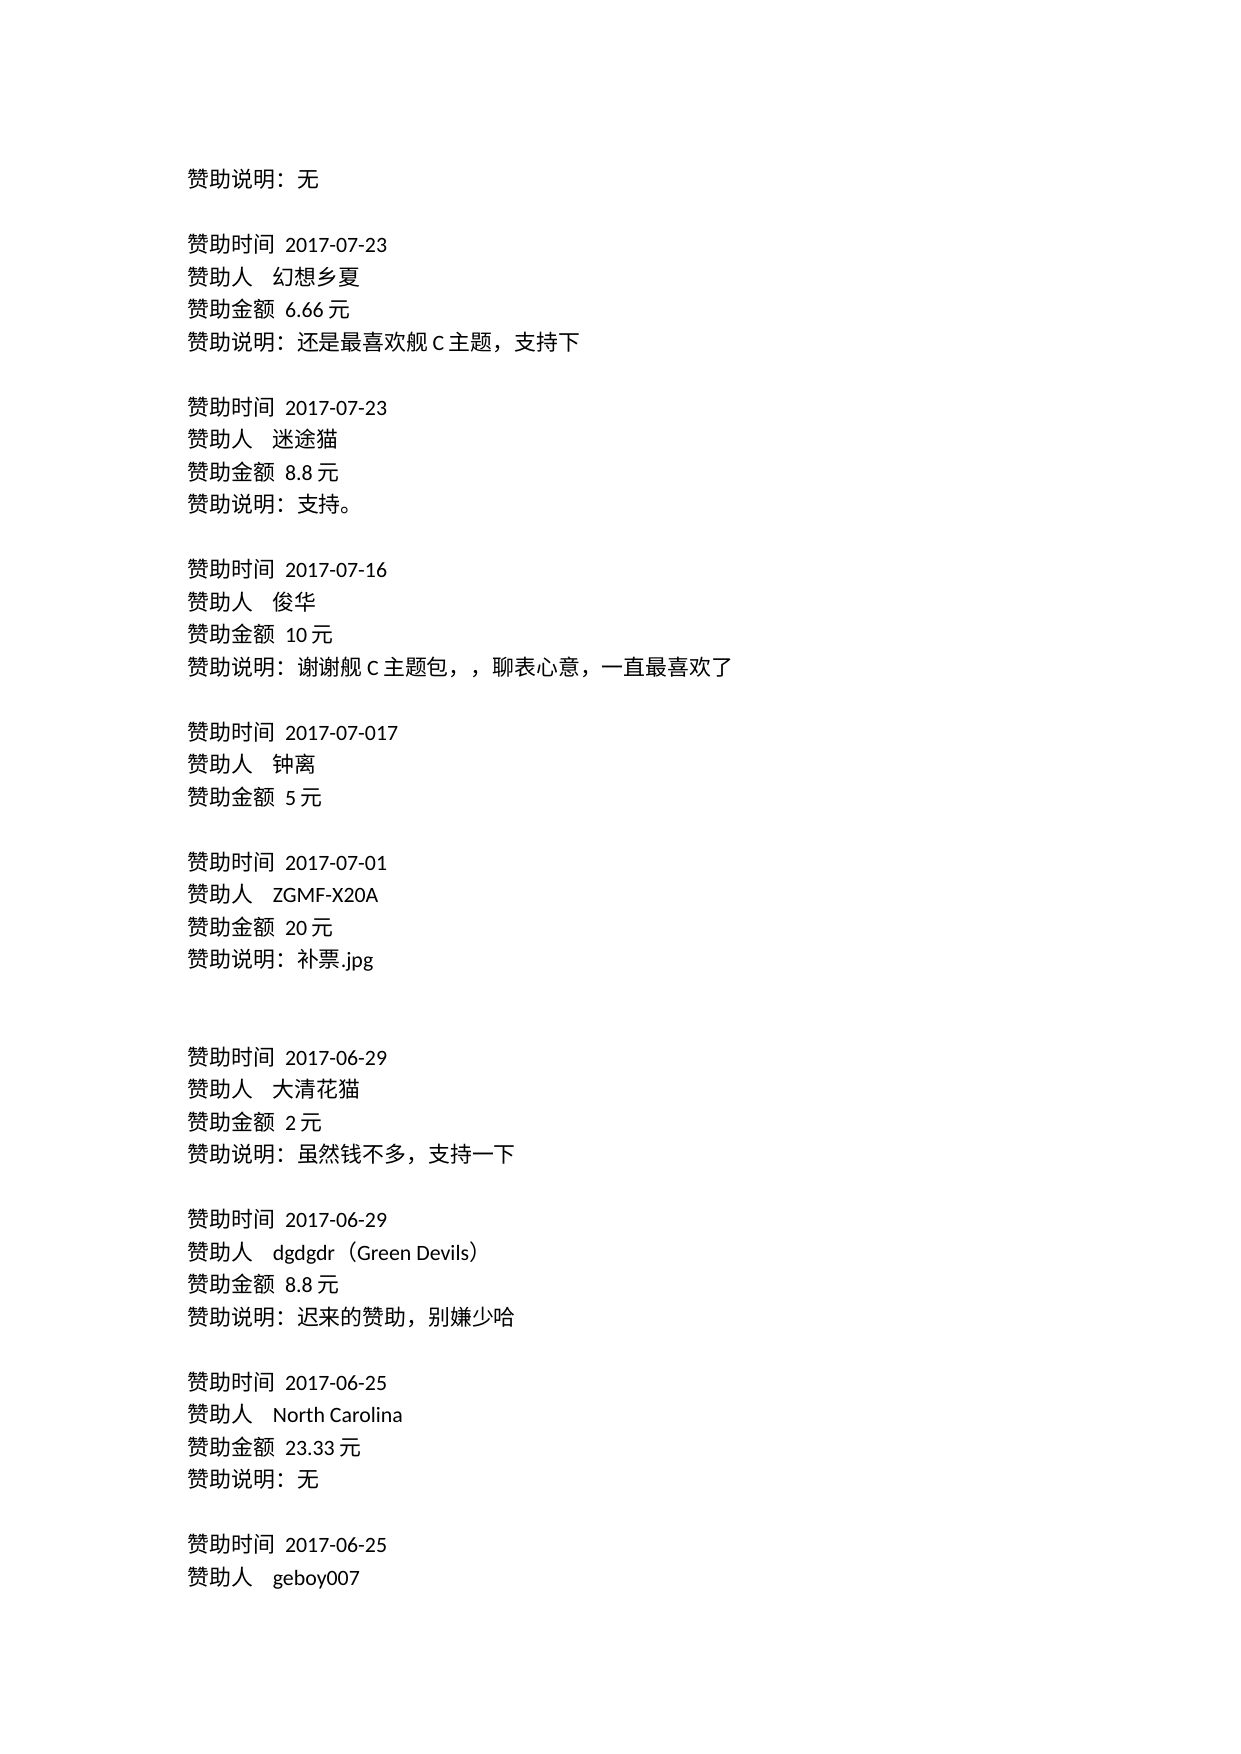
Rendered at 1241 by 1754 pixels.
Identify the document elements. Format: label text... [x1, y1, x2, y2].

text 赞助时间 2017-06-25 [187, 1527, 1053, 1559]
text 赞助金额 6.66元 [187, 292, 1053, 324]
text 赞助时间 2017-07-017 [187, 714, 1053, 747]
text 赞助说明：虽然钱不多，支持一下 [187, 1137, 1053, 1169]
text 赞助说明：支持。 [187, 487, 1053, 519]
text 赞助人 dgdgdr（Green Devils） [187, 1234, 1053, 1267]
text 赞助时间 2017-06-29 [187, 1039, 1053, 1072]
text 赞助人 ZGMF-X20A [187, 877, 1053, 909]
text 赞助金额 23.33元 [187, 1429, 1053, 1462]
text 赞助人 钟离 [187, 747, 1053, 779]
text 赞助金额 5元 [187, 779, 1053, 812]
text 赞助时间 2017-07-16 [187, 552, 1053, 584]
text 赞助说明：无 [187, 1462, 1053, 1494]
text 赞助说明：无 [187, 162, 1053, 194]
text 赞助金额 2元 [187, 1104, 1053, 1137]
text 赞助人 俊华 [187, 584, 1053, 617]
text 赞助人 geboy007 [187, 1559, 1053, 1592]
text 赞助人 North Carolina [187, 1397, 1053, 1429]
text 赞助金额 8.8元 [187, 454, 1053, 487]
text 赞助时间 2017-07-23 [187, 227, 1053, 259]
text 赞助人 大清花猫 [187, 1072, 1053, 1104]
text 赞助说明：迟来的赞助，别嫌少哈 [187, 1299, 1053, 1332]
text 赞助人 幻想乡夏 [187, 259, 1053, 292]
text 赞助时间 2017-07-23 [187, 389, 1053, 422]
text 赞助时间 2017-07-01 [187, 844, 1053, 877]
text 赞助说明：谢谢舰C主题包，，聊表心意，一直最喜欢了 [187, 649, 1053, 682]
text 赞助金额 8.8元 [187, 1267, 1053, 1299]
text 赞助说明：还是最喜欢舰C主题，支持下 [187, 324, 1053, 357]
text 赞助金额 20元 [187, 909, 1053, 942]
text 赞助时间 2017-06-25 [187, 1364, 1053, 1397]
text 赞助人 迷途猫 [187, 422, 1053, 454]
text 赞助时间 2017-06-29 [187, 1202, 1053, 1234]
text 赞助金额 10元 [187, 617, 1053, 649]
text 赞助说明：补票.jpg [187, 942, 1053, 974]
